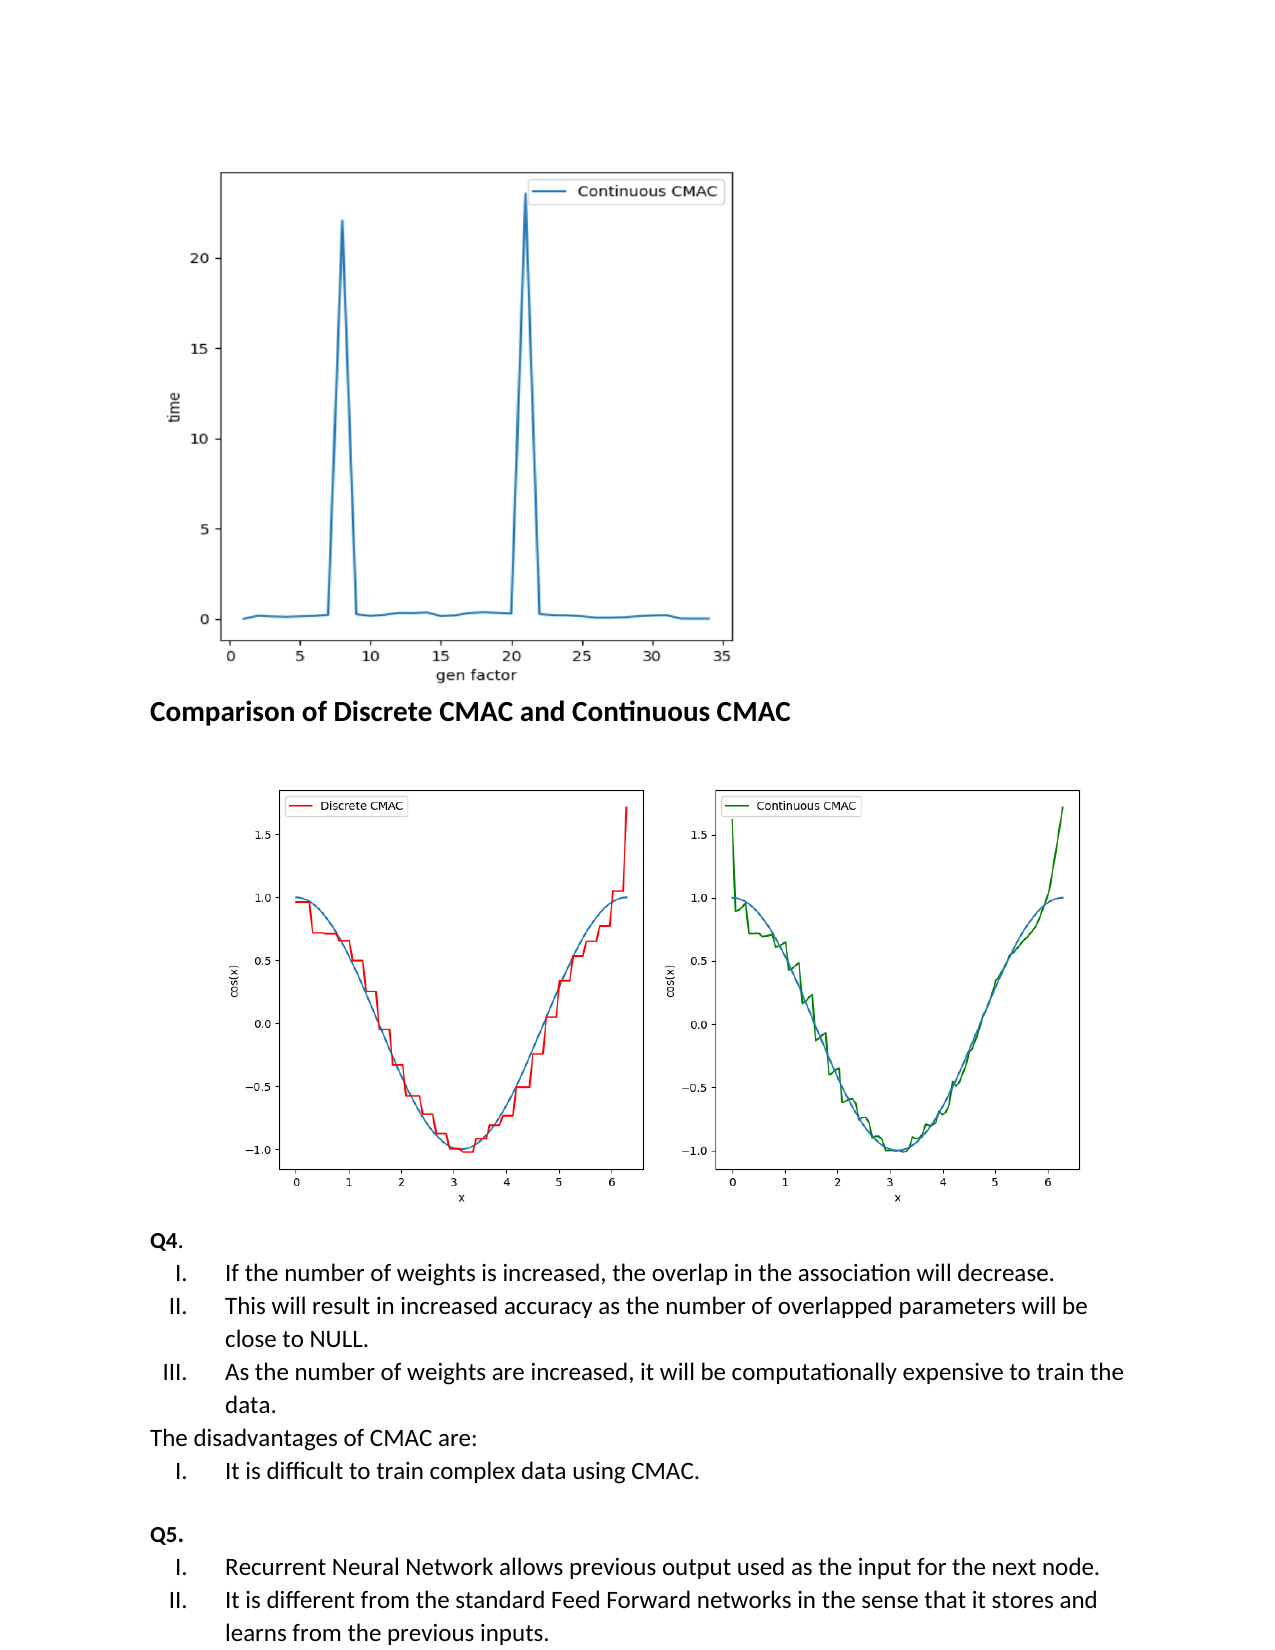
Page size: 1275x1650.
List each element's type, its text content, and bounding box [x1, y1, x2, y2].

list Recurrent Neural Network allows previous output used as the input for the next node. [187, 1551, 1125, 1582]
text The disadvantages of CMAC are: [150, 1422, 1125, 1453]
list It is difficult to train complex data using CMAC. [187, 1455, 1125, 1486]
list As the number of weights are increased, it will be computationally expensive to train the data. [187, 1356, 1125, 1420]
text Q4. [150, 1225, 1125, 1255]
picture [150, 731, 1182, 1223]
picture [150, 150, 761, 692]
list This will result in increased accuracy as the number of overlapped parameters will be close to NULL. [187, 1291, 1125, 1354]
text Comparison of Discrete CMAC and Continuous CMAC [150, 693, 1125, 729]
text Q5. [150, 1518, 1125, 1549]
list If the number of weights is increased, the overlap in the association will decrease. [187, 1258, 1125, 1288]
list It is different from the standard Feed Forward networks in the sense that it stores and learns from the previous inputs. [187, 1584, 1125, 1647]
